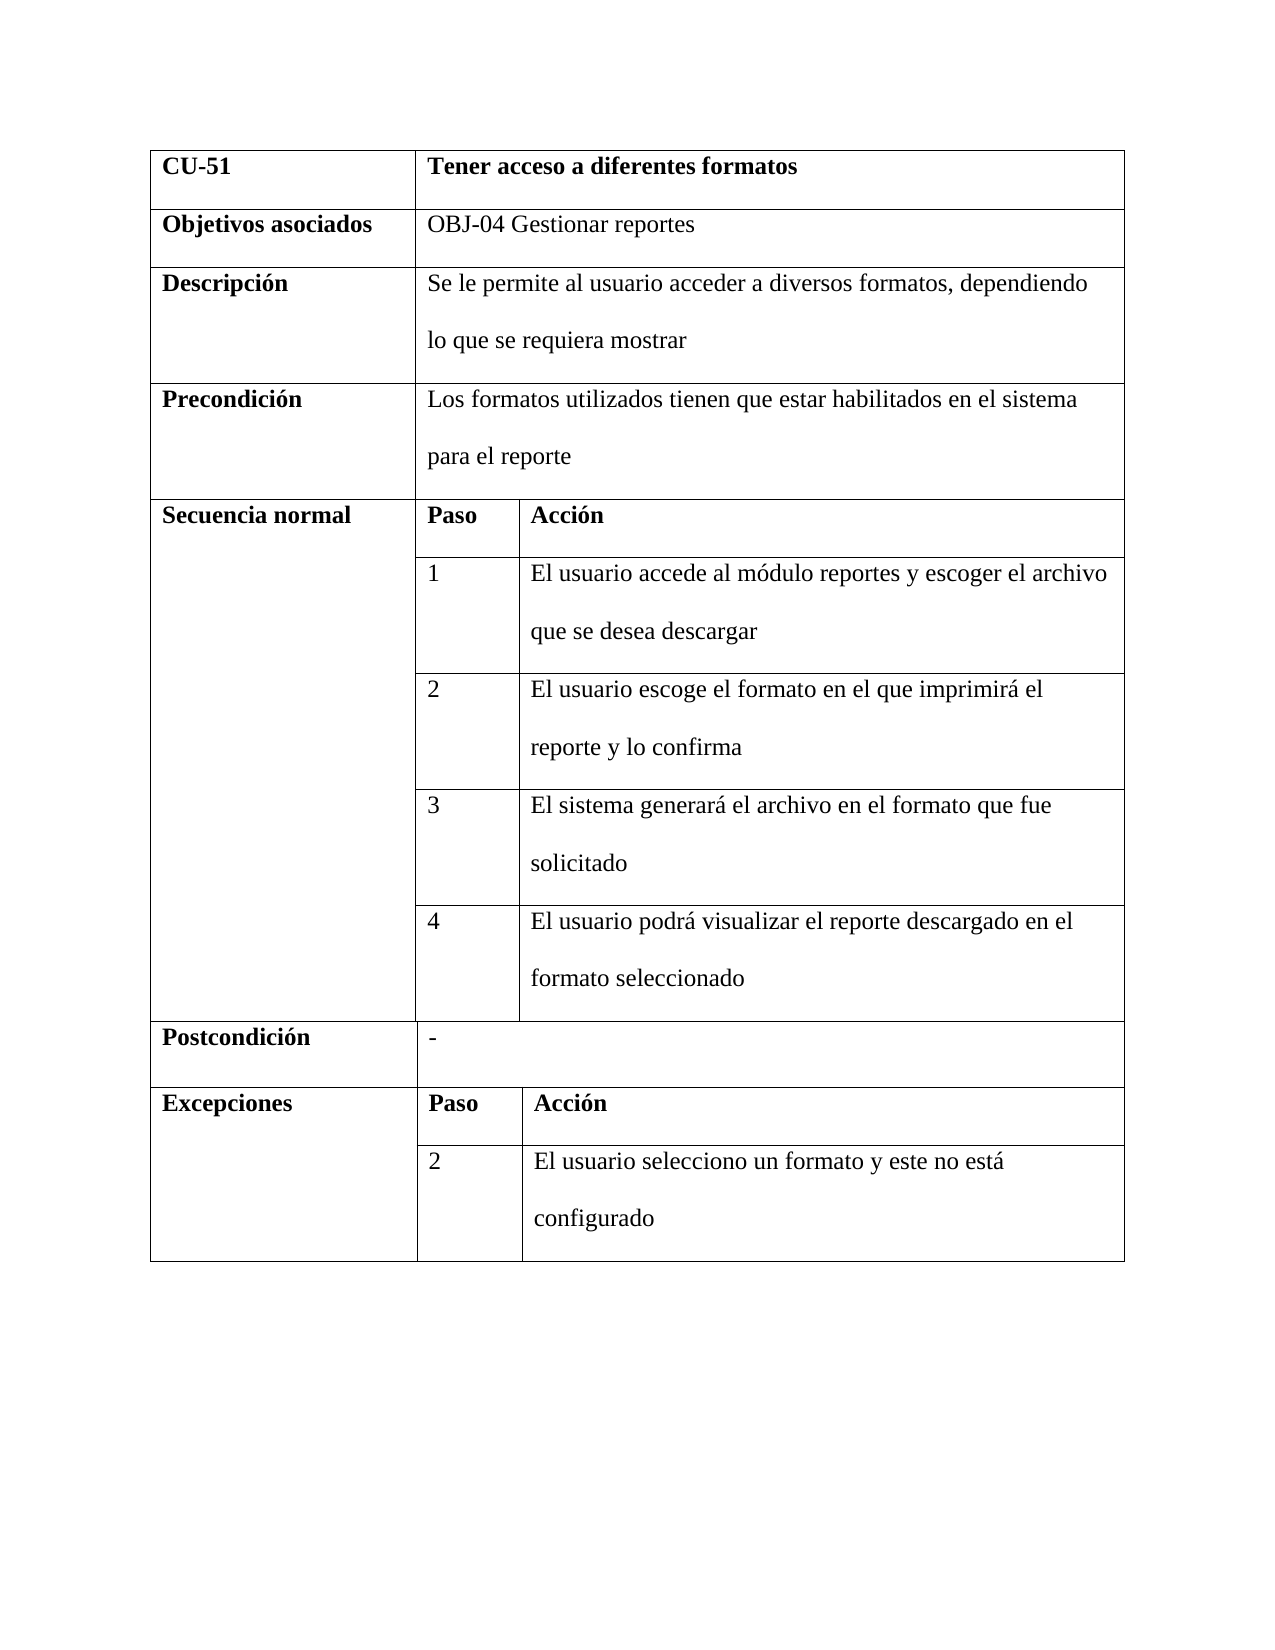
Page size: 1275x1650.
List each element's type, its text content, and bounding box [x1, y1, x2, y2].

table_cell Se le permite al usuario acceder a diversos formatos, dependiendo lo que se requiera mostrar [416, 268, 1124, 383]
table_cell El sistema generará el archivo en el formato que fue solicitado [520, 790, 1124, 905]
table_cell 1 [416, 558, 519, 673]
table_cell Paso [418, 1088, 522, 1145]
table_cell Los formatos utilizados tienen que estar habilitados en el sistema para el reporte [416, 384, 1124, 499]
table_cell Objetivos asociados [151, 210, 415, 267]
table_cell - [418, 1022, 1124, 1087]
table_header CU-51 [151, 151, 415, 208]
table_cell 4 [416, 906, 519, 1021]
table_cell 2 [416, 674, 519, 789]
table_cell El usuario accede al módulo reportes y escoger el archivo que se desea descargar [520, 558, 1124, 673]
table_cell El usuario escoge el formato en el que imprimirá el reporte y lo confirma [520, 674, 1124, 789]
table_cell Acción [523, 1088, 1124, 1145]
table_cell OBJ-04 Gestionar reportes [416, 210, 1124, 267]
table_cell El usuario selecciono un formato y este no está configurado [523, 1146, 1124, 1261]
table_cell Acción [520, 500, 1124, 557]
table_cell Descripción [151, 268, 415, 383]
table_cell 3 [416, 790, 519, 905]
table_header Tener acceso a diferentes formatos [416, 151, 1124, 208]
table_cell Excepciones [151, 1088, 417, 1261]
table_cell Paso [416, 500, 519, 557]
table_cell 2 [418, 1146, 522, 1261]
table_cell Secuencia normal [151, 500, 415, 1021]
table_cell El usuario podrá visualizar el reporte descargado en el formato seleccionado [520, 906, 1124, 1021]
table_cell Postcondición [151, 1022, 417, 1087]
table_cell Precondición [151, 384, 415, 499]
